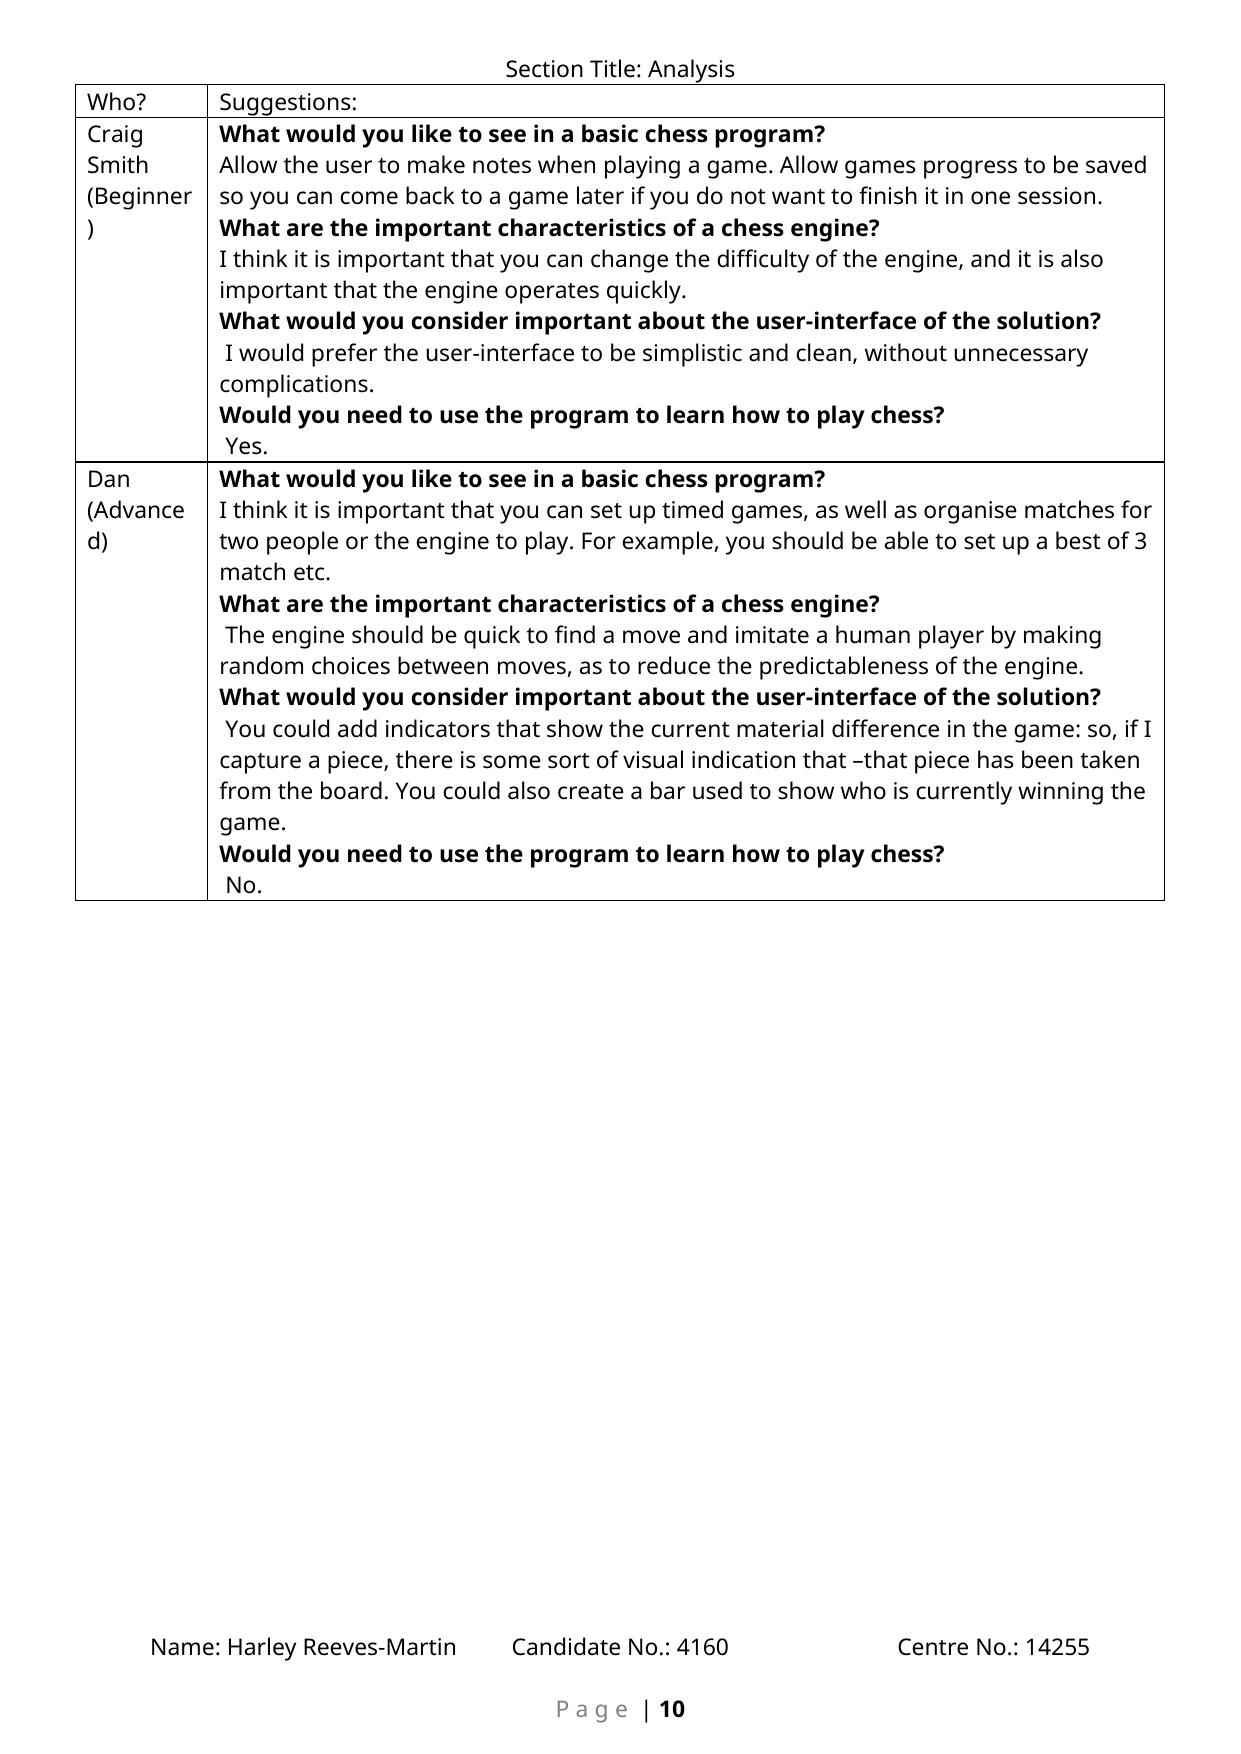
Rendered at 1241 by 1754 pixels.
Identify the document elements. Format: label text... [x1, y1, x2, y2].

table_cell What would you like to see in a basic chess program? Allow the user to make notes when playing a game. Allow games progress to be saved so you can come back to a game later if you do not want to finish it in one session. What are the important characteristics of a chess engine? I think it is important that you can change the difficulty of the engine, and it is also important that the engine operates quickly. What would you consider important about the user-interface of the solution? I would prefer the user-interface to be simplistic and clean, without unnecessary complications. Would you need to use the program to learn how to play chess? Yes. [208, 118, 1164, 461]
table_cell What would you like to see in a basic chess program? I think it is important that you can set up timed games, as well as organise matches for two people or the engine to play. For example, you should be able to set up a best of 3 match etc. What are the important characteristics of a chess engine? The engine should be quick to find a move and imitate a human player by making random choices between moves, as to reduce the predictableness of the engine. What would you consider important about the user-interface of the solution? You could add indicators that show the current material difference in the game: so, if I capture a piece, there is some sort of visual indication that –that piece has been taken from the board. You could also create a bar used to show who is currently winning the game. Would you need to use the program to learn how to play chess? No. [208, 463, 1164, 900]
table_cell Craig Smith (Beginner) [76, 118, 207, 461]
table_cell Dan (Advanced) [76, 463, 207, 900]
table_header Suggestions: [208, 85, 1164, 117]
table_header Who? [76, 85, 207, 117]
